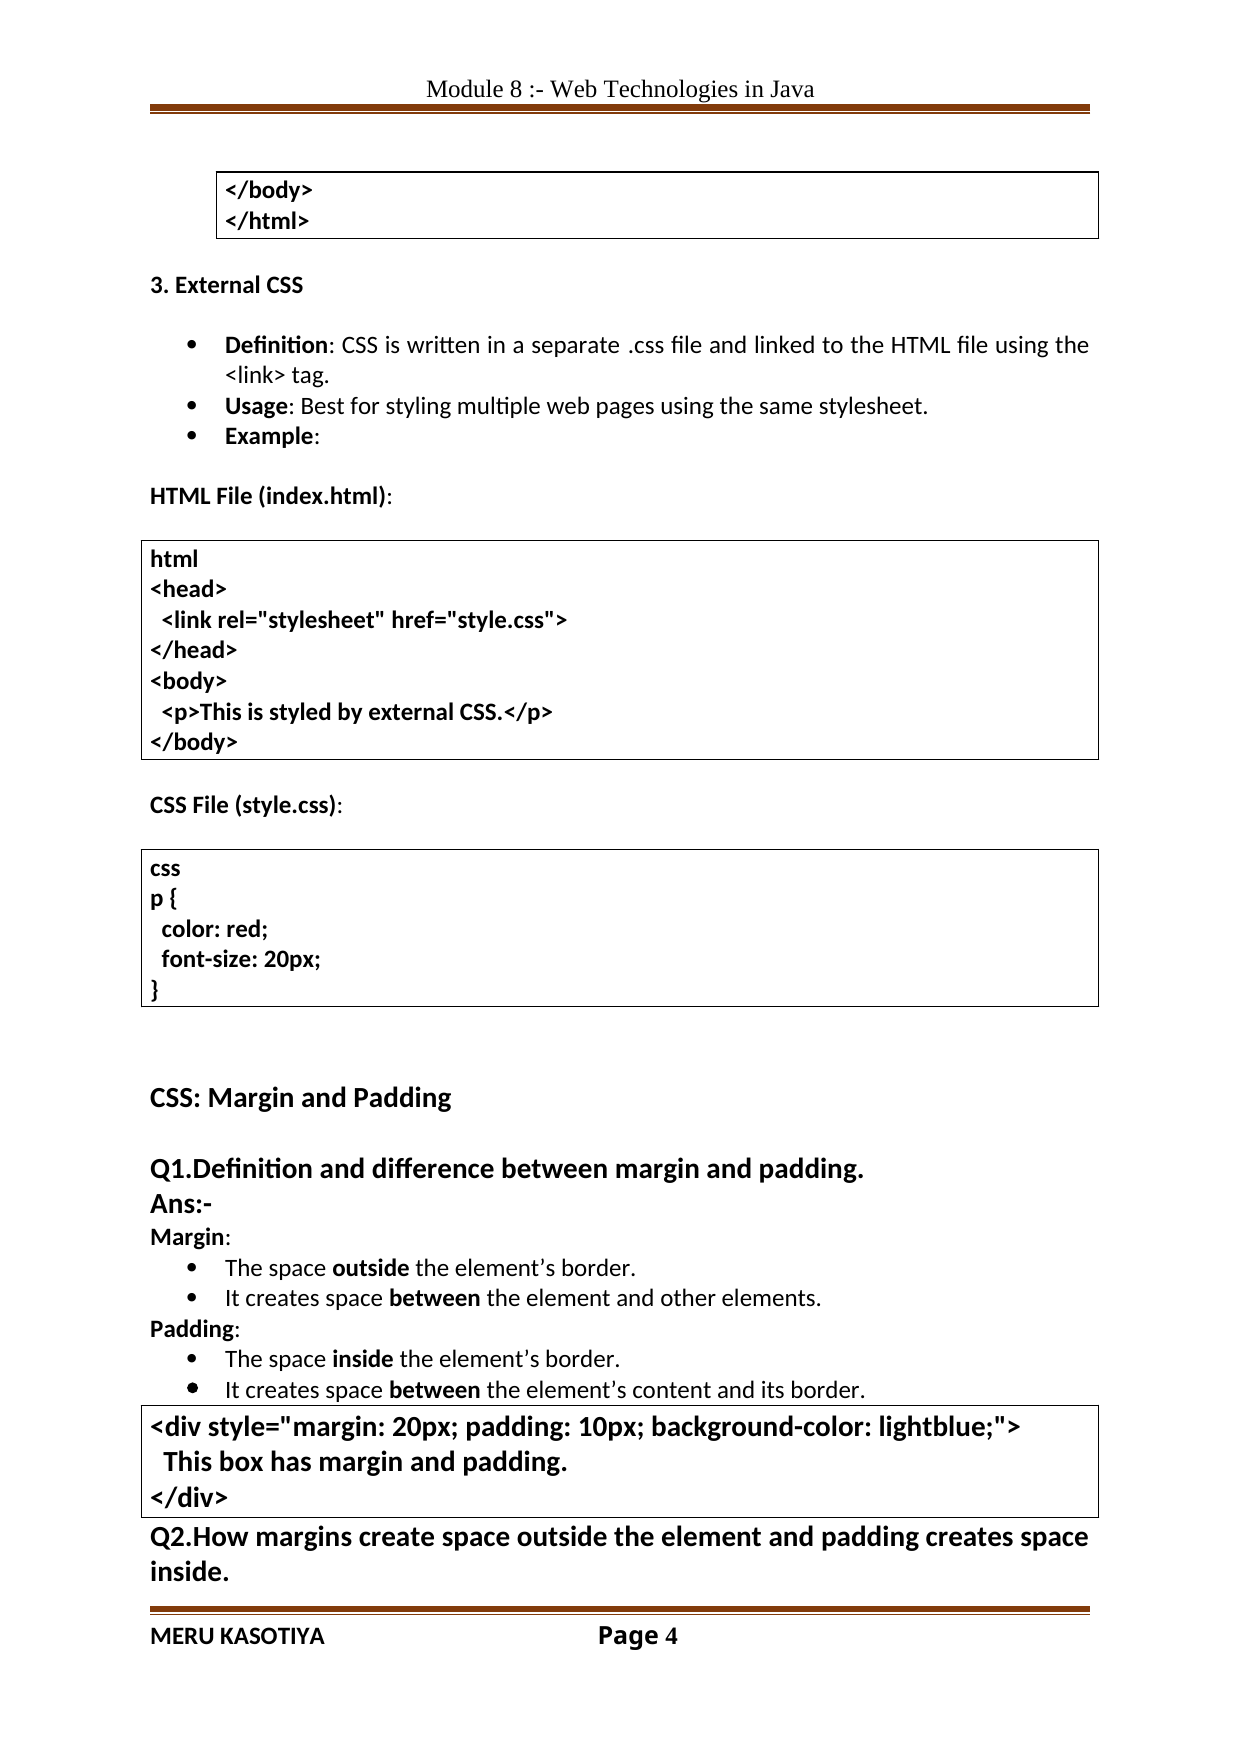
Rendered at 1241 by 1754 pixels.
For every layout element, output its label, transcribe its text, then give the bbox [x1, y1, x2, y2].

text <link rel="stylesheet" href="style.css"> [150, 604, 1090, 634]
text Q1.Definition and difference between margin and padding. [150, 1150, 1090, 1186]
text This box has margin and padding. [150, 1443, 1090, 1476]
text Padding: [150, 1313, 1090, 1343]
text css [142, 850, 1098, 882]
text CSS File (style.css): [150, 789, 1090, 819]
list The space outside the element’s border. [187, 1252, 1090, 1282]
text Ans:- [150, 1186, 1090, 1221]
list It creates space between the element’s content and its border. [187, 1374, 1090, 1404]
text </head> [150, 634, 1090, 665]
text 3. External CSS [150, 269, 1090, 300]
list Example: [187, 421, 1090, 451]
text } [142, 971, 1098, 1006]
list It creates space between the element and other elements. [187, 1282, 1090, 1313]
text <div style="margin: 20px; padding: 10px; background-color: lightblue;"> [142, 1406, 1098, 1443]
list Usage: Best for styling multiple web pages using the same stylesheet. [187, 390, 1090, 421]
text </html> [217, 202, 1098, 238]
text html [142, 541, 1098, 573]
text <head> [150, 573, 1090, 604]
text </div> [142, 1476, 1098, 1517]
text </body> [142, 723, 1098, 759]
text Margin: [150, 1221, 1090, 1252]
text </body> [217, 173, 1098, 202]
text CSS: Margin and Padding [150, 1079, 1090, 1114]
text <body> [150, 665, 1090, 696]
list The space inside the element’s border. [187, 1343, 1090, 1374]
text p { [150, 882, 1090, 913]
list Definition: CSS is written in a separate .css file and linked to the HTML file using the <link> tag. [187, 329, 1090, 390]
text font-size: 20px; [150, 943, 1090, 971]
text HTML File (index.html): [150, 480, 1090, 511]
text Q2.How margins create space outside the element and padding creates space inside. [150, 1518, 1090, 1589]
text <p>This is styled by external CSS.</p> [150, 696, 1090, 723]
text color: red; [150, 913, 1090, 943]
